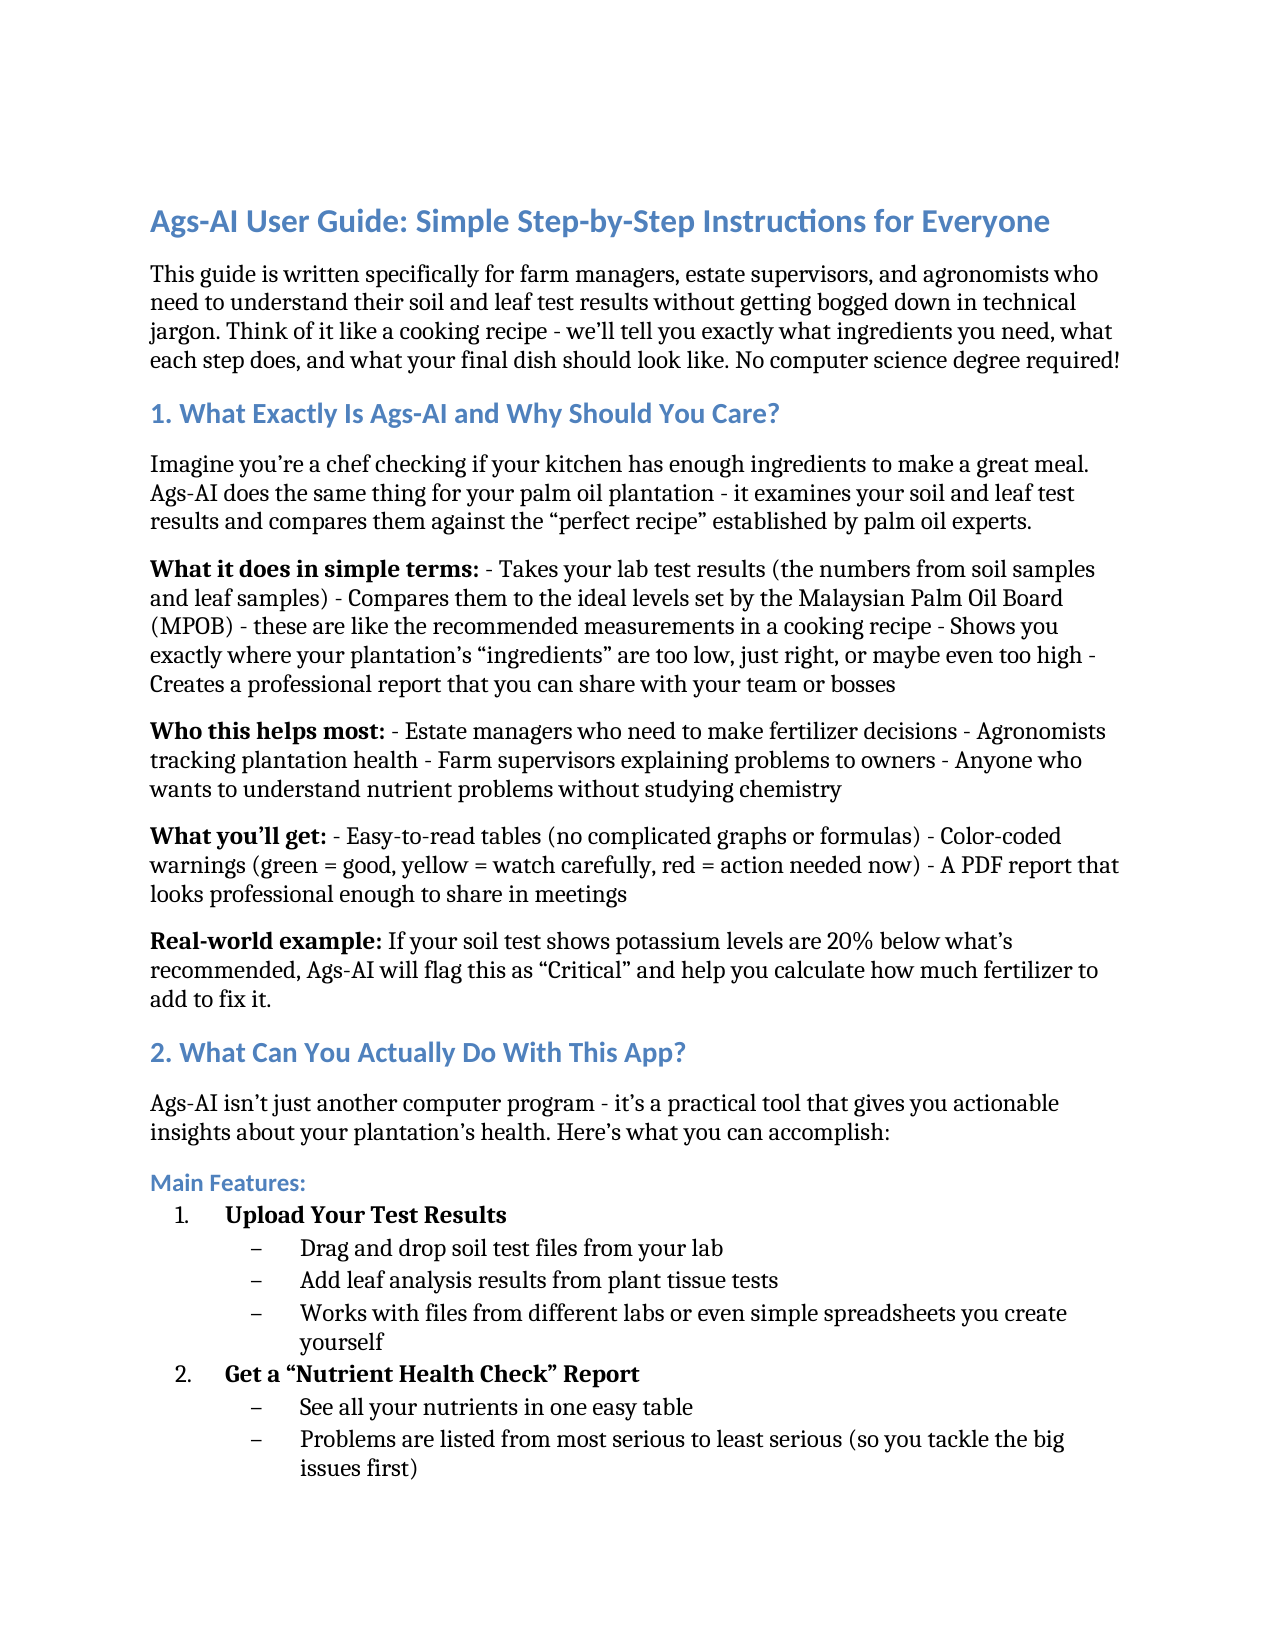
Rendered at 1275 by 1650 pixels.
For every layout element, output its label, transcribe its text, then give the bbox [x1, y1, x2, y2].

text Imagine you’re a chef checking if your kitchen has enough ingredients to make a great meal. Ags-AI does the same thing for your palm oil plantation - it examines your soil and leaf test results and compares them against the “perfect recipe” established by palm oil experts. [150, 450, 1125, 536]
subtitle Ags-AI User Guide: Simple Step-by-Step Instructions for Everyone [150, 200, 1125, 241]
list Get a “Nutrient Health Check” Report [175, 1360, 1125, 1389]
list Upload Your Test Results [175, 1201, 1125, 1230]
text Who this helps most: - Estate managers who need to make fertilizer decisions - Agronomists tracking plantation health - Farm supervisors explaining problems to owners - Anyone who wants to understand nutrient problems without studying chemistry [150, 717, 1125, 803]
list See all your nutrients in one easy table [250, 1392, 1125, 1421]
subtitle 2. What Can You Actually Do With This App? [150, 1034, 1125, 1070]
text Ags-AI isn’t just another computer program - it’s a practical tool that gives you actionable insights about your plantation’s health. Here’s what you can accomplish: [150, 1089, 1125, 1146]
list Add leaf analysis results from plant tissue tests [250, 1266, 1125, 1295]
list Works with files from different labs or even simple spreadsheets you create yourself [250, 1299, 1125, 1356]
text Real-world example: If your soil test shows potassium levels are 20% below what’s recommended, Ags-AI will flag this as “Critical” and help you calculate how much fertilizer to add to fix it. [150, 927, 1125, 1013]
subtitle 1. What Exactly Is Ags-AI and Why Should You Care? [150, 395, 1125, 431]
list Problems are listed from most serious to least serious (so you tackle the big issues first) [250, 1425, 1125, 1482]
text This guide is written specifically for farm managers, estate supervisors, and agronomists who need to understand their soil and leaf test results without getting bogged down in technical jargon. Think of it like a cooking recipe - we’ll tell you exactly what ingredients you need, what each step does, and what your final dish should look like. No computer science degree required! [150, 259, 1125, 374]
text What it does in simple terms: - Takes your lab test results (the numbers from soil samples and leaf samples) - Compares them to the ideal levels set by the Malaysian Palm Oil Board (MPOB) - these are like the recommended measurements in a cooking recipe - Shows you exactly where your plantation’s “ingredients” are too low, just right, or maybe even too high - Creates a professional report that you can share with your team or bosses [150, 555, 1125, 698]
text What you’ll get: - Easy-to-read tables (no complicated graphs or formulas) - Color-coded warnings (green = good, yellow = watch carefully, red = action needed now) - A PDF report that looks professional enough to share in meetings [150, 822, 1125, 908]
subtitle Main Features: [150, 1167, 1125, 1197]
list Drag and drop soil test files from your lab [250, 1234, 1125, 1262]
